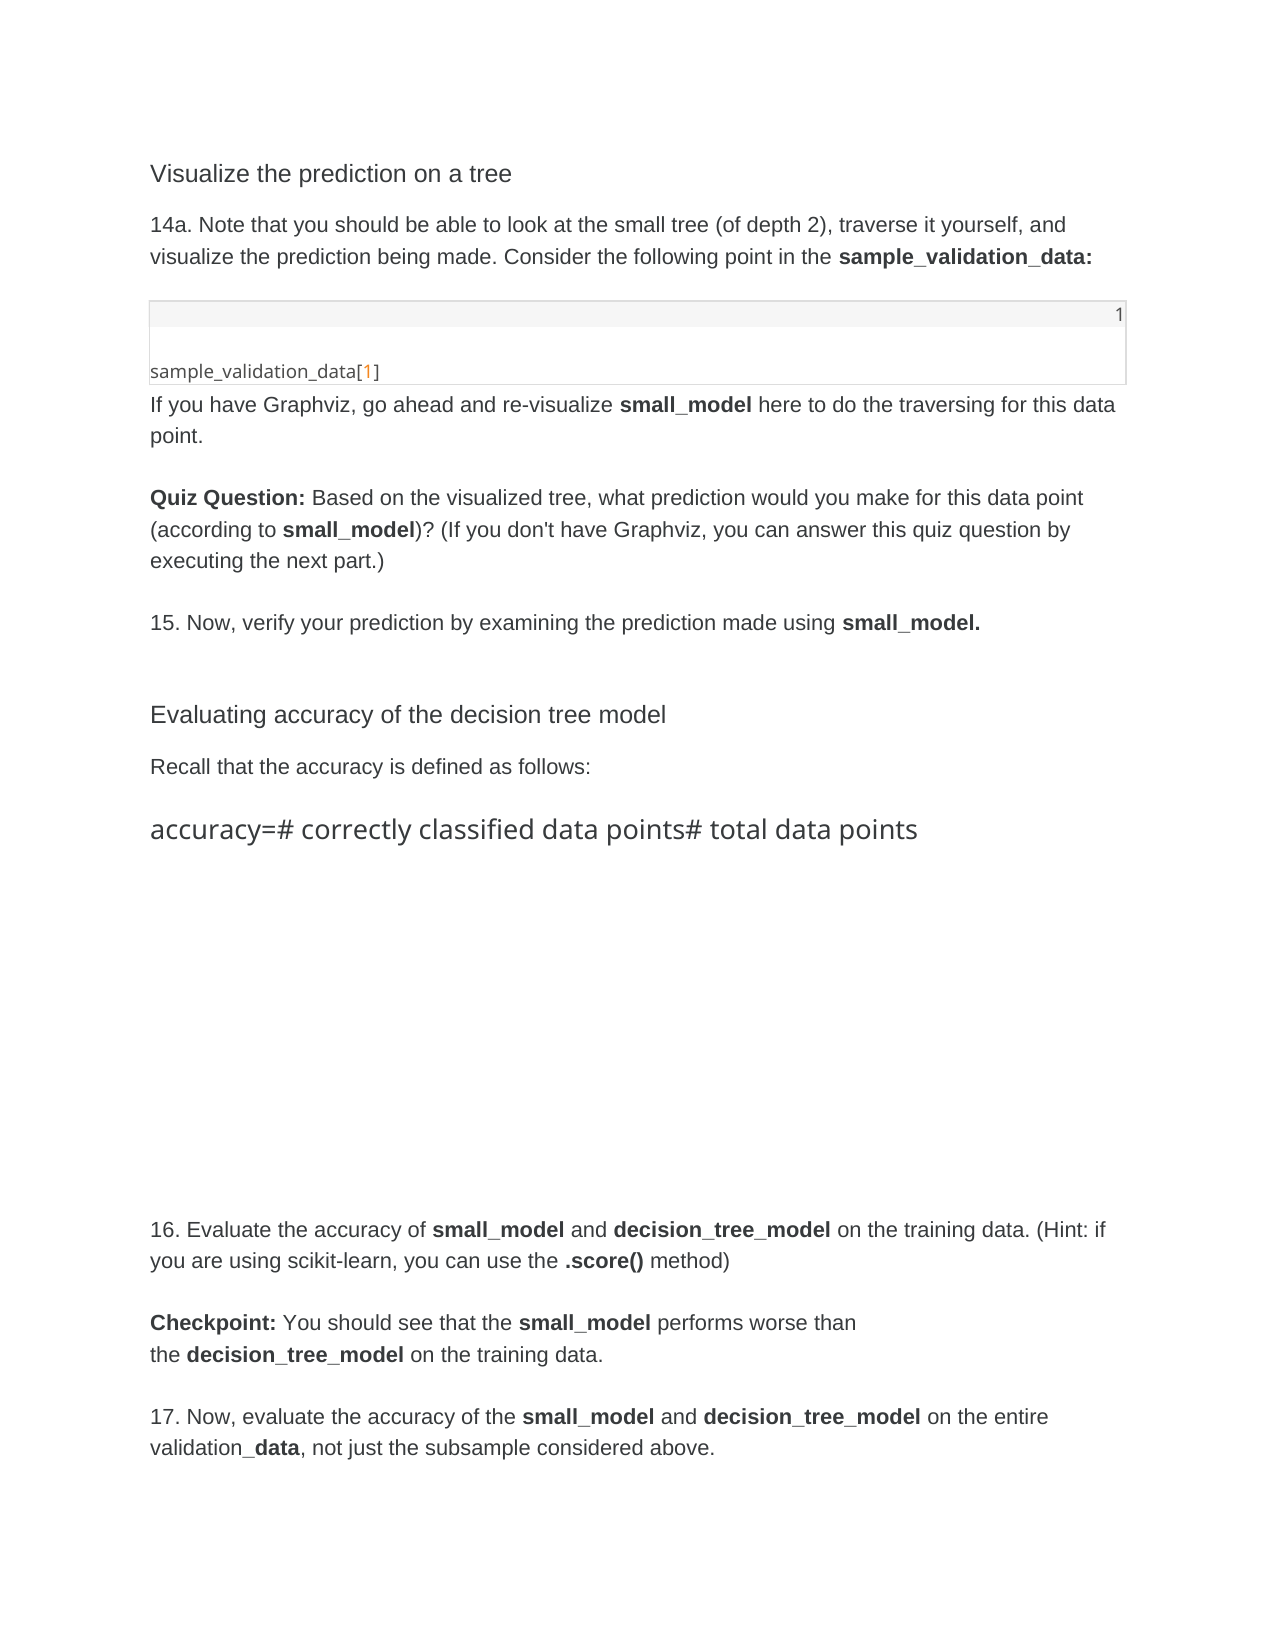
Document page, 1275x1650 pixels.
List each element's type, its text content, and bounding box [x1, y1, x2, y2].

text If you have Graphviz, go ahead and re-visualize small_model here to do the traversing for this data point. [150, 385, 1125, 448]
text accuracy=# correctly classified data points# total data points [150, 810, 1125, 1210]
text 14a. Note that you should be able to look at the small tree (of depth 2), traverse it yourself, and visualize the prediction being made. Consider the following point in the sample_validation_data: [150, 206, 1125, 269]
text Visualize the prediction on a tree [150, 150, 1125, 187]
text 17. Now, evaluate the accuracy of the small_model and decision_tree_model on the entire validation_data, not just the subsample considered above. [150, 1398, 1125, 1460]
text 16. Evaluate the accuracy of small_model and decision_tree_model on the training data. (Hint: if you are using scikit-learn, you can use the .score() method) [150, 1210, 1125, 1273]
text sample_validation_data[1] [150, 357, 1125, 384]
text Quiz Question: Based on the visualized tree, what prediction would you make for this data point (according to small_model)? (If you don't have Graphviz, you can answer this quiz question by executing the next part.) [150, 479, 1125, 573]
text 1 [150, 302, 1125, 327]
text 15. Now, verify your prediction by examining the prediction made using small_model. [150, 604, 1125, 635]
text Checkpoint: You should see that the small_model performs worse than the decision_tree_model on the training data. [150, 1304, 1125, 1367]
text Evaluating accuracy of the decision tree model [150, 692, 1125, 729]
text Recall that the accuracy is defined as follows: [150, 748, 1125, 779]
